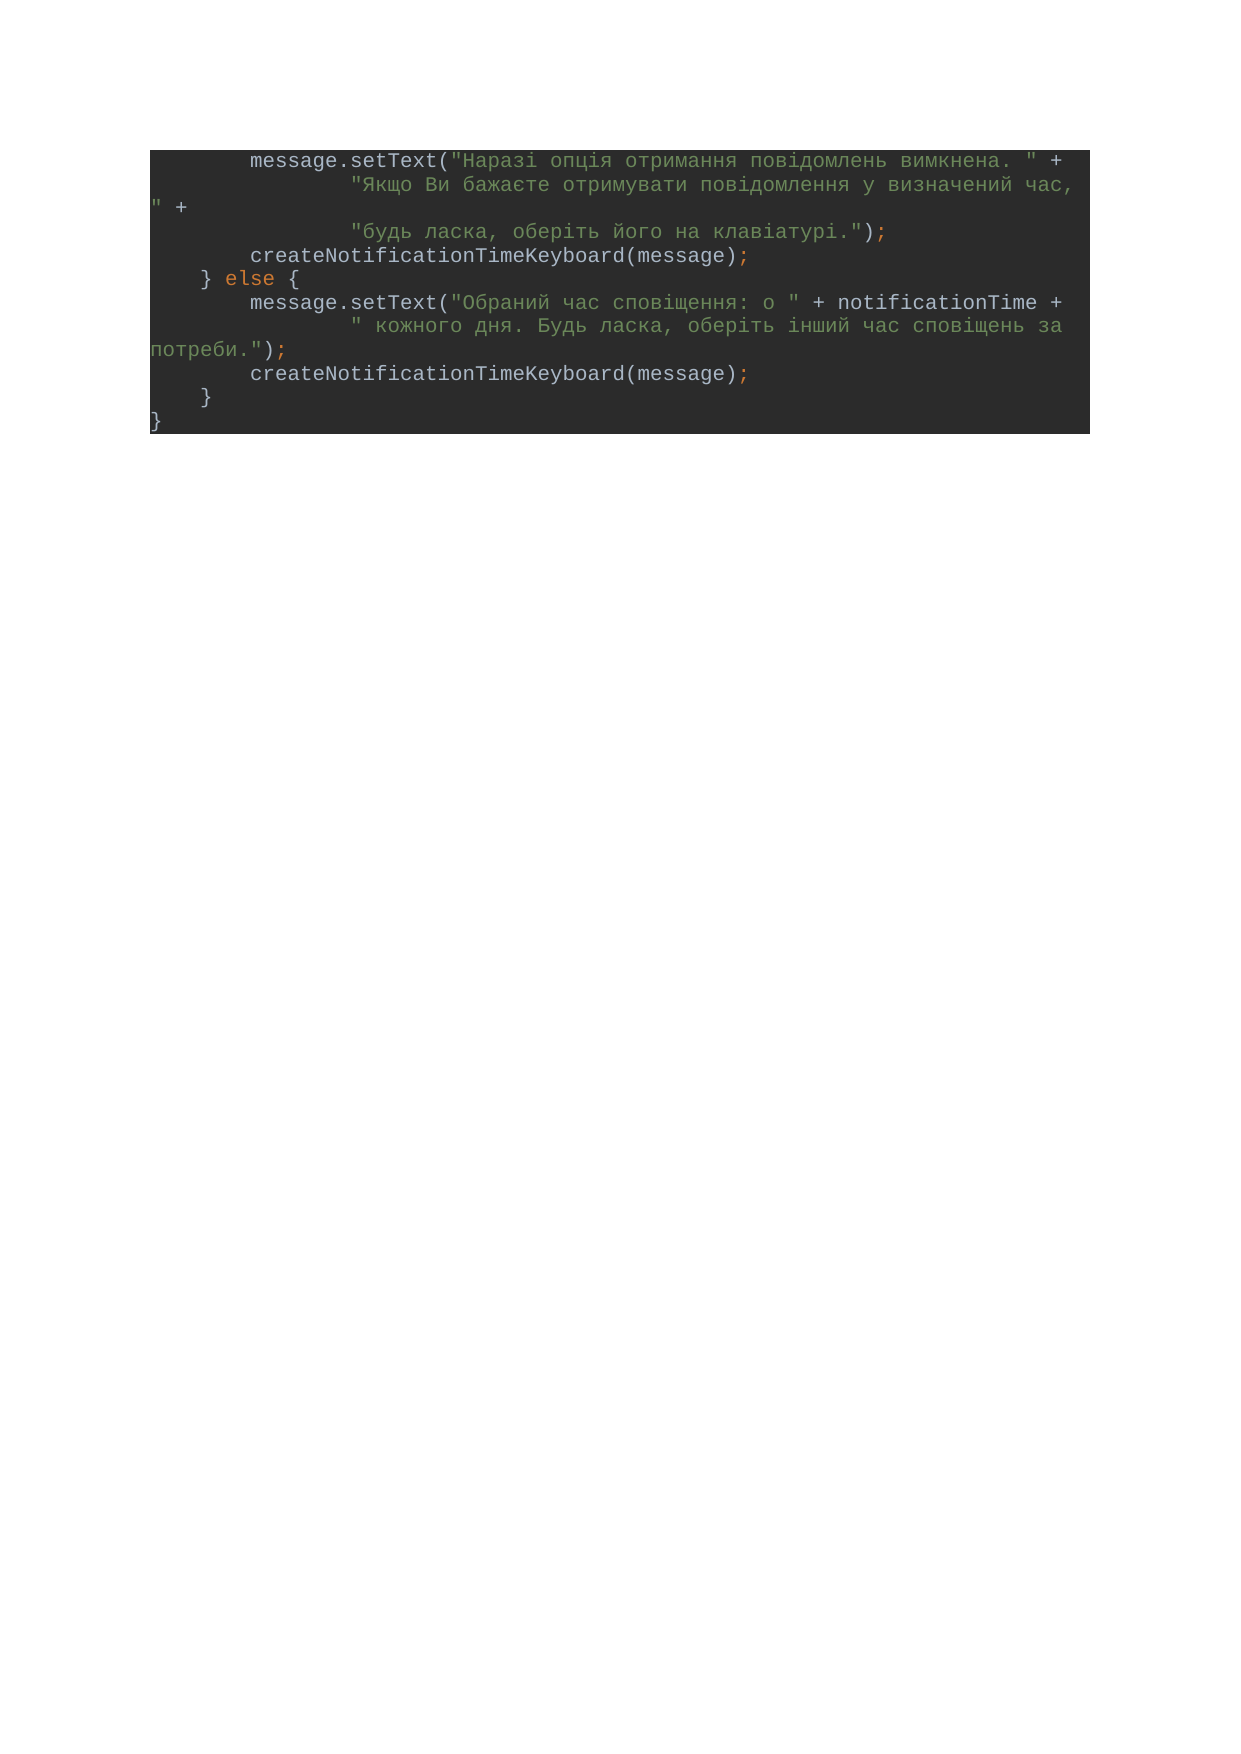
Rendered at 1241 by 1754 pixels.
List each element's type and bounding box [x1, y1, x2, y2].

text [150, 150, 1090, 434]
